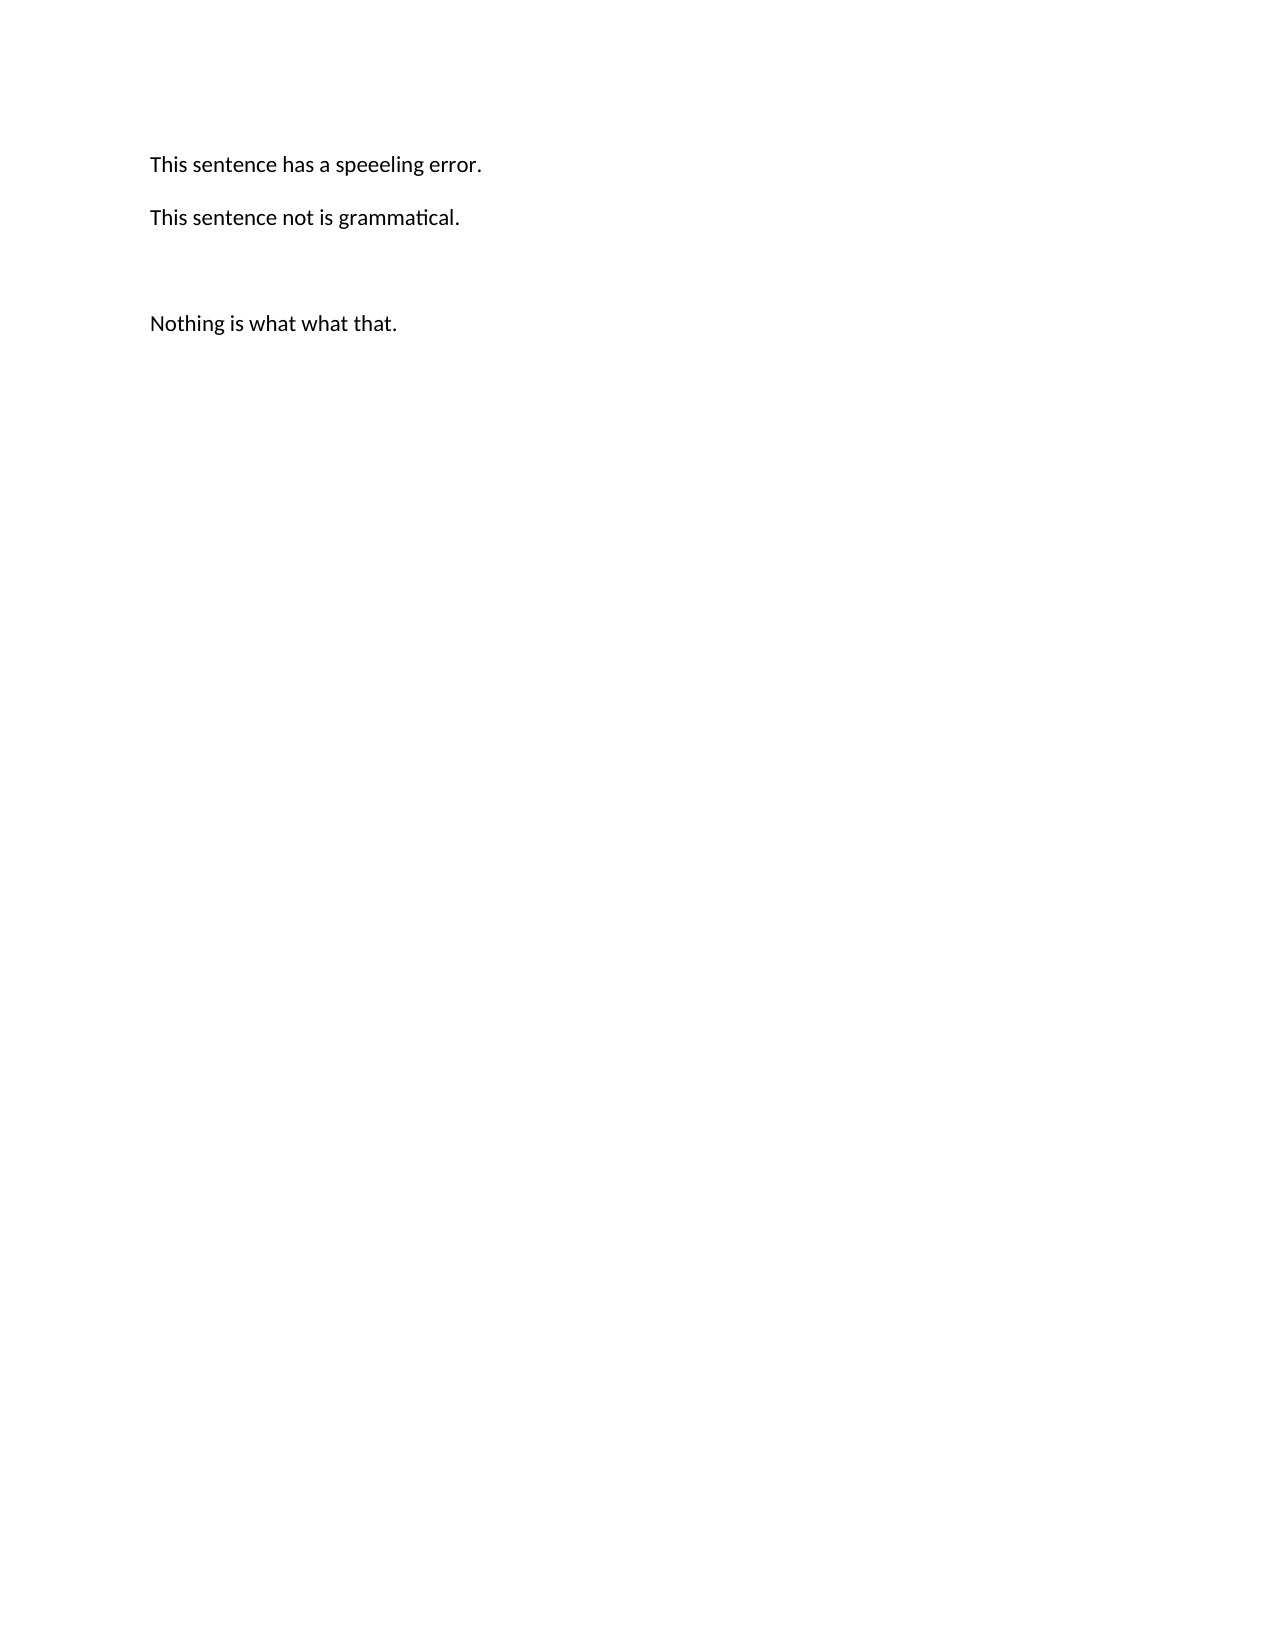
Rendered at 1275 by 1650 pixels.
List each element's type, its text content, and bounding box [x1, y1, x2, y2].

text This sentence not is grammatical. [150, 203, 1125, 231]
text This sentence has a speeeling error. [150, 150, 1125, 178]
text Nothing is what what that. [150, 309, 1125, 337]
